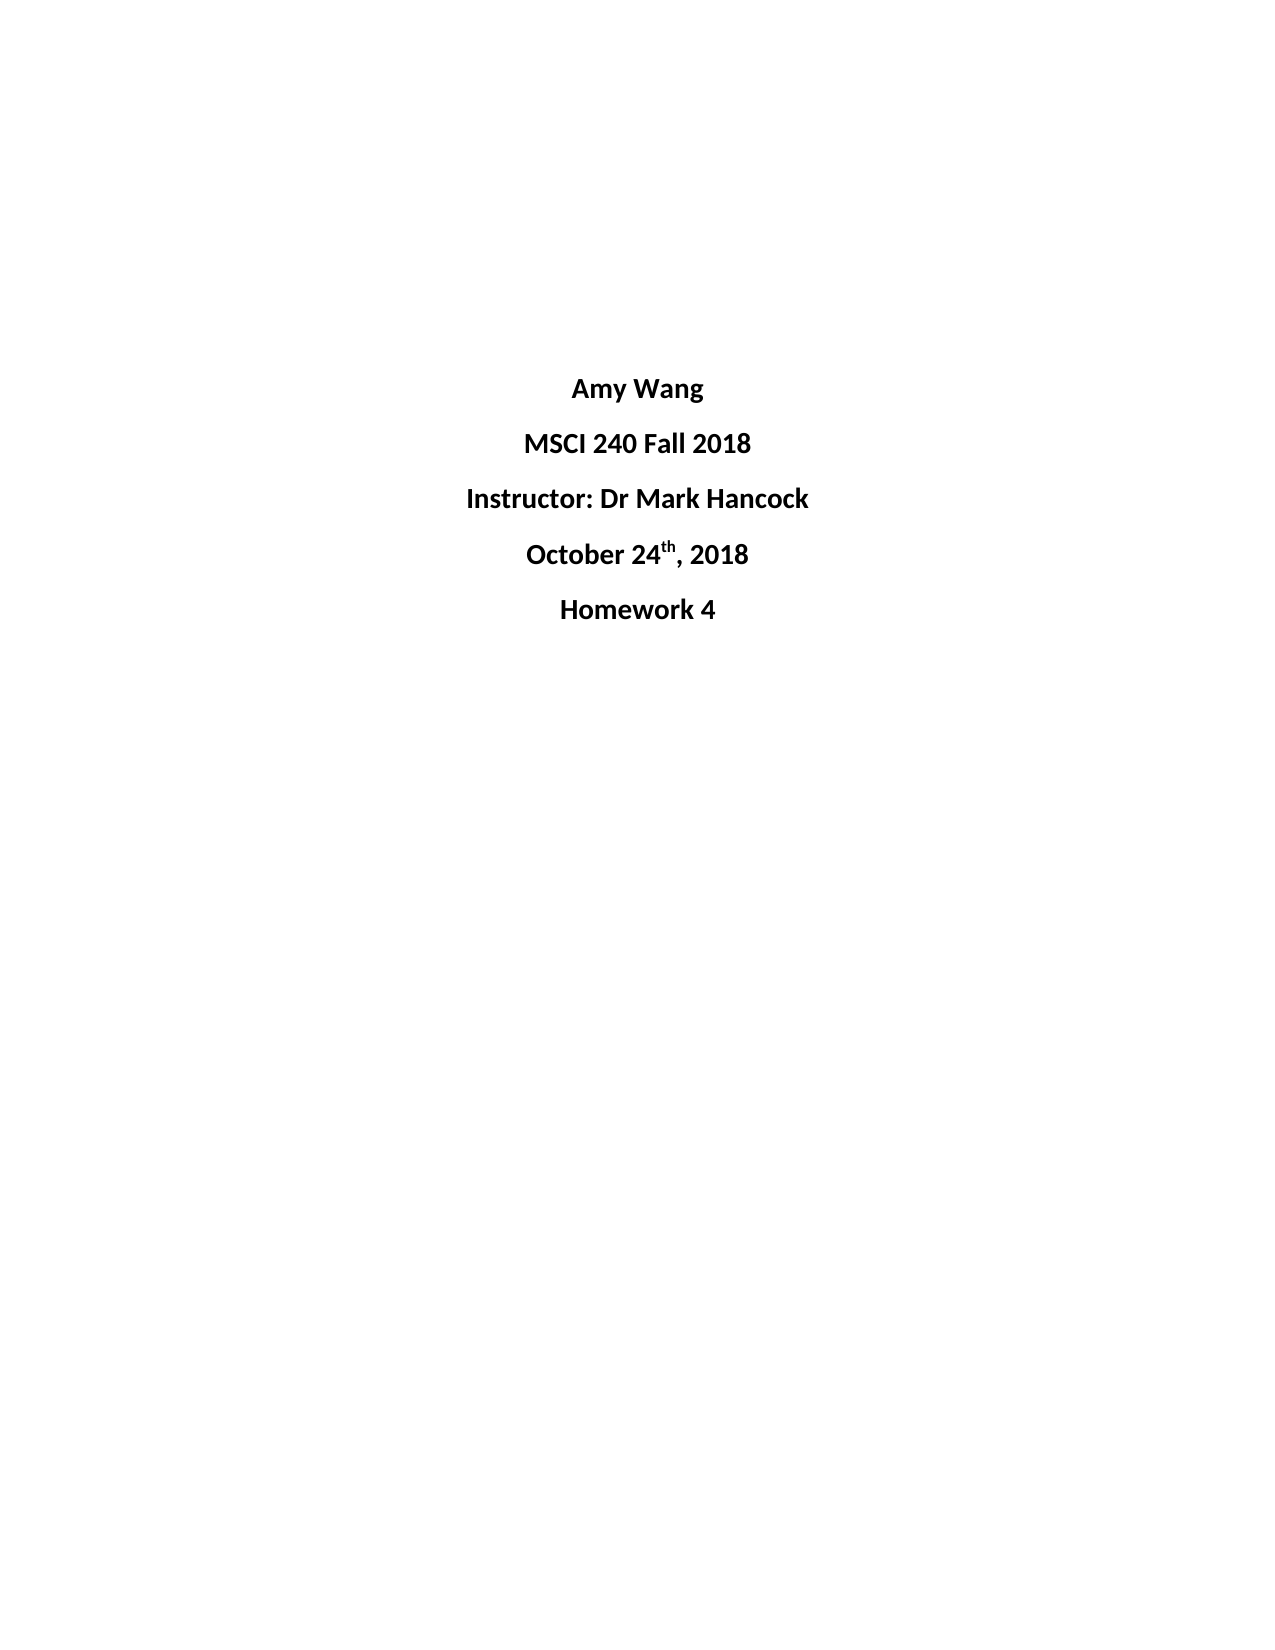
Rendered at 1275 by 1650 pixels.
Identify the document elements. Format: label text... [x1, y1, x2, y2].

text Amy Wang [150, 370, 1125, 406]
text Homework 4 [150, 591, 1125, 626]
text Instructor: Dr Mark Hancock [150, 481, 1125, 516]
text MSCI 240 Fall 2018 [150, 426, 1125, 461]
text October 24th, 2018 [150, 536, 1125, 571]
